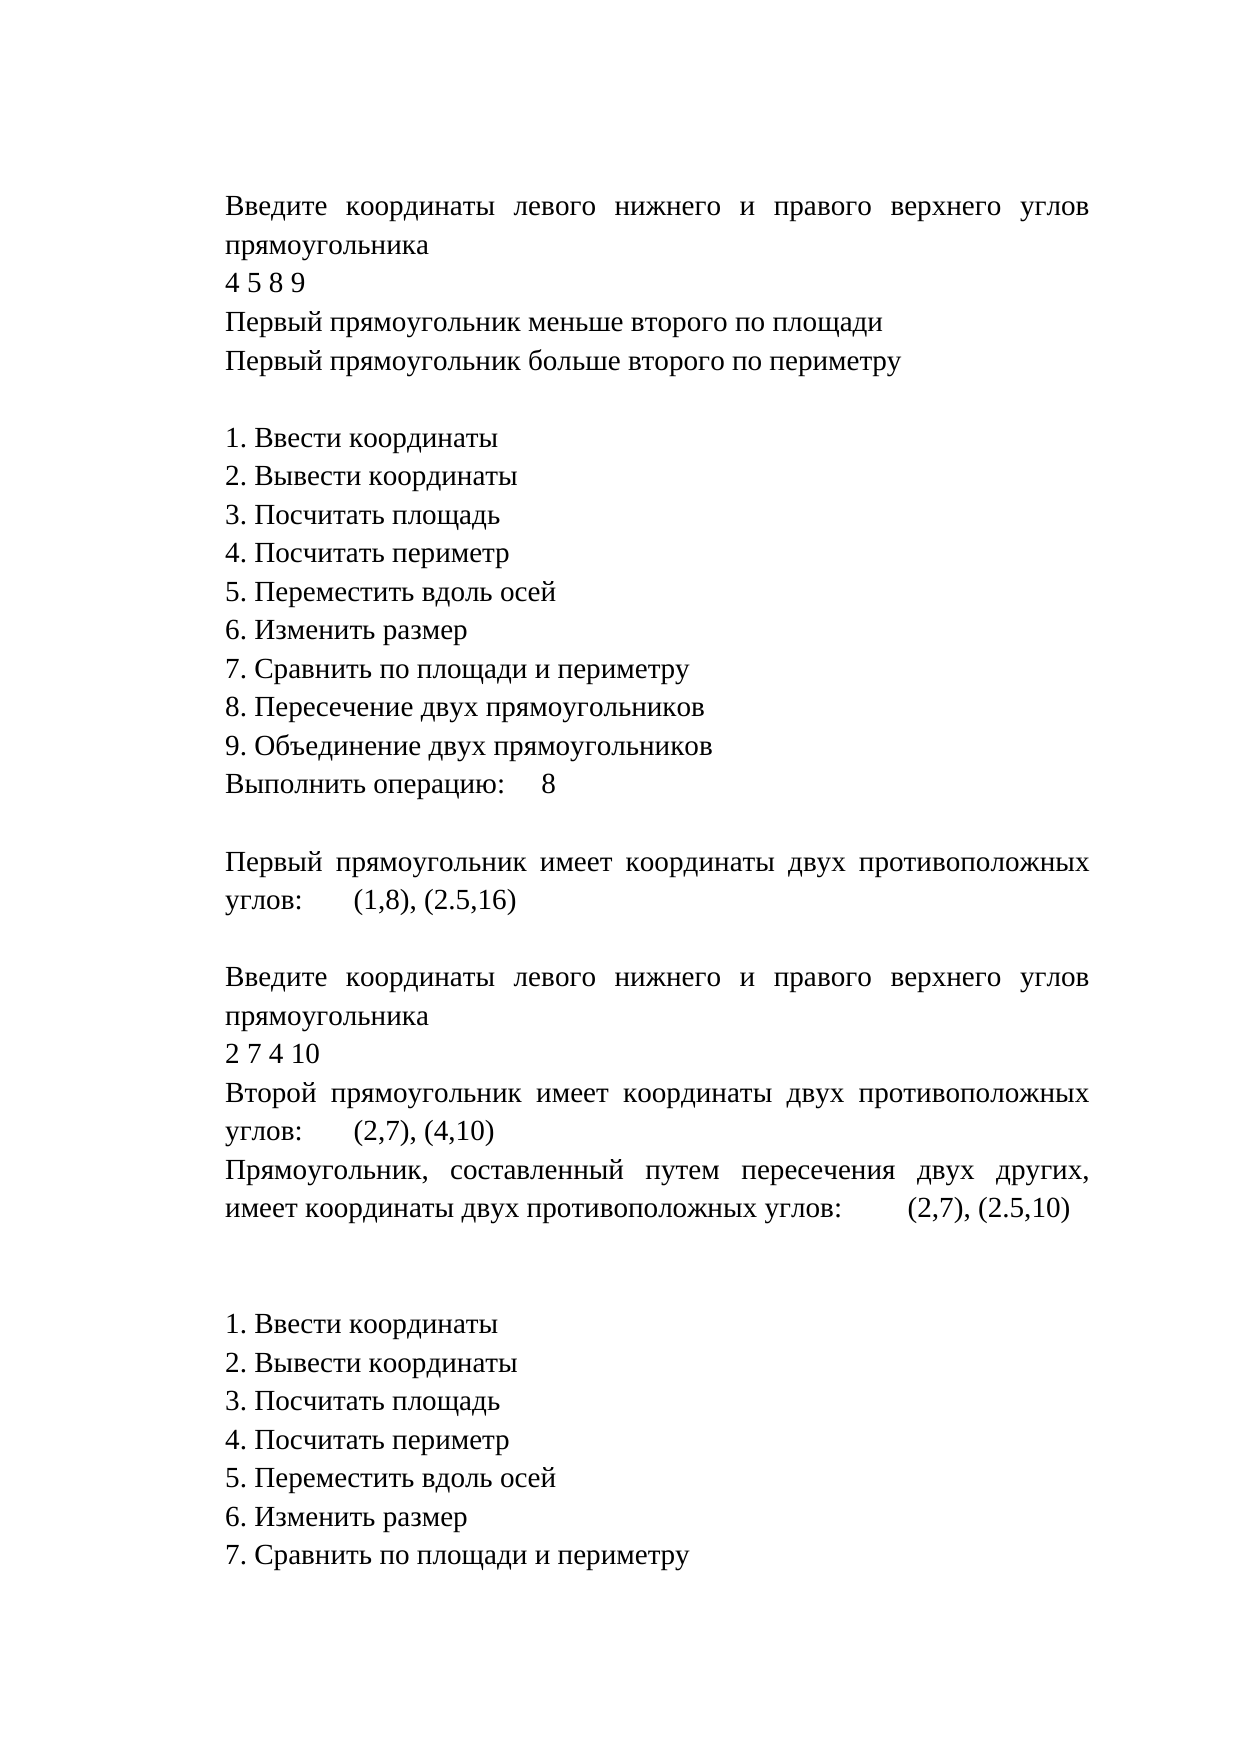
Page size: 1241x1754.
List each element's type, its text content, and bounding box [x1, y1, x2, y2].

text Введите координаты левого нижнего и правого верхнего углов прямоугольника [225, 188, 1090, 261]
text 8. Пересечение двух прямоугольников [225, 689, 1090, 723]
text 4 5 8 9 [225, 266, 1090, 299]
text 4. Посчитать периметр [225, 1422, 1090, 1455]
text Второй прямоугольник имеет координаты двух противоположных углов: (2,7), (4,10) [225, 1075, 1090, 1147]
text Прямоугольник, составленный путем пересечения двух других, имеет координаты двух противоположных углов: (2,7), (2.5,10) [225, 1152, 1090, 1224]
text 2. Вывести координаты [225, 458, 1090, 492]
text Введите координаты левого нижнего и правого верхнего углов прямоугольника [225, 959, 1090, 1031]
text 3. Посчитать площадь [225, 1383, 1090, 1417]
text Выполнить операцию: 8 [225, 767, 1090, 800]
text 5. Переместить вдоль осей [225, 1460, 1090, 1494]
text 2. Вывести координаты [225, 1345, 1090, 1378]
text 6. Изменить размер [225, 1499, 1090, 1532]
text 4. Посчитать периметр [225, 535, 1090, 569]
text 9. Объединение двух прямоугольников [225, 728, 1090, 762]
text 3. Посчитать площадь [225, 497, 1090, 530]
text 7. Сравнить по площади и периметру [225, 651, 1090, 684]
text 5. Переместить вдоль осей [225, 574, 1090, 607]
text 1. Ввести координаты [225, 1306, 1090, 1340]
text 2 7 4 10 [225, 1036, 1090, 1070]
text 6. Изменить размер [225, 612, 1090, 646]
text 7. Сравнить по площади и периметру [225, 1537, 1090, 1571]
text Первый прямоугольник имеет координаты двух противоположных углов: (1,8), (2.5,16) [225, 844, 1090, 916]
text 1. Ввести координаты [225, 420, 1090, 453]
text Первый прямоугольник меньше второго по площади [225, 304, 1090, 338]
text Первый прямоугольник больше второго по периметру [225, 343, 1090, 376]
